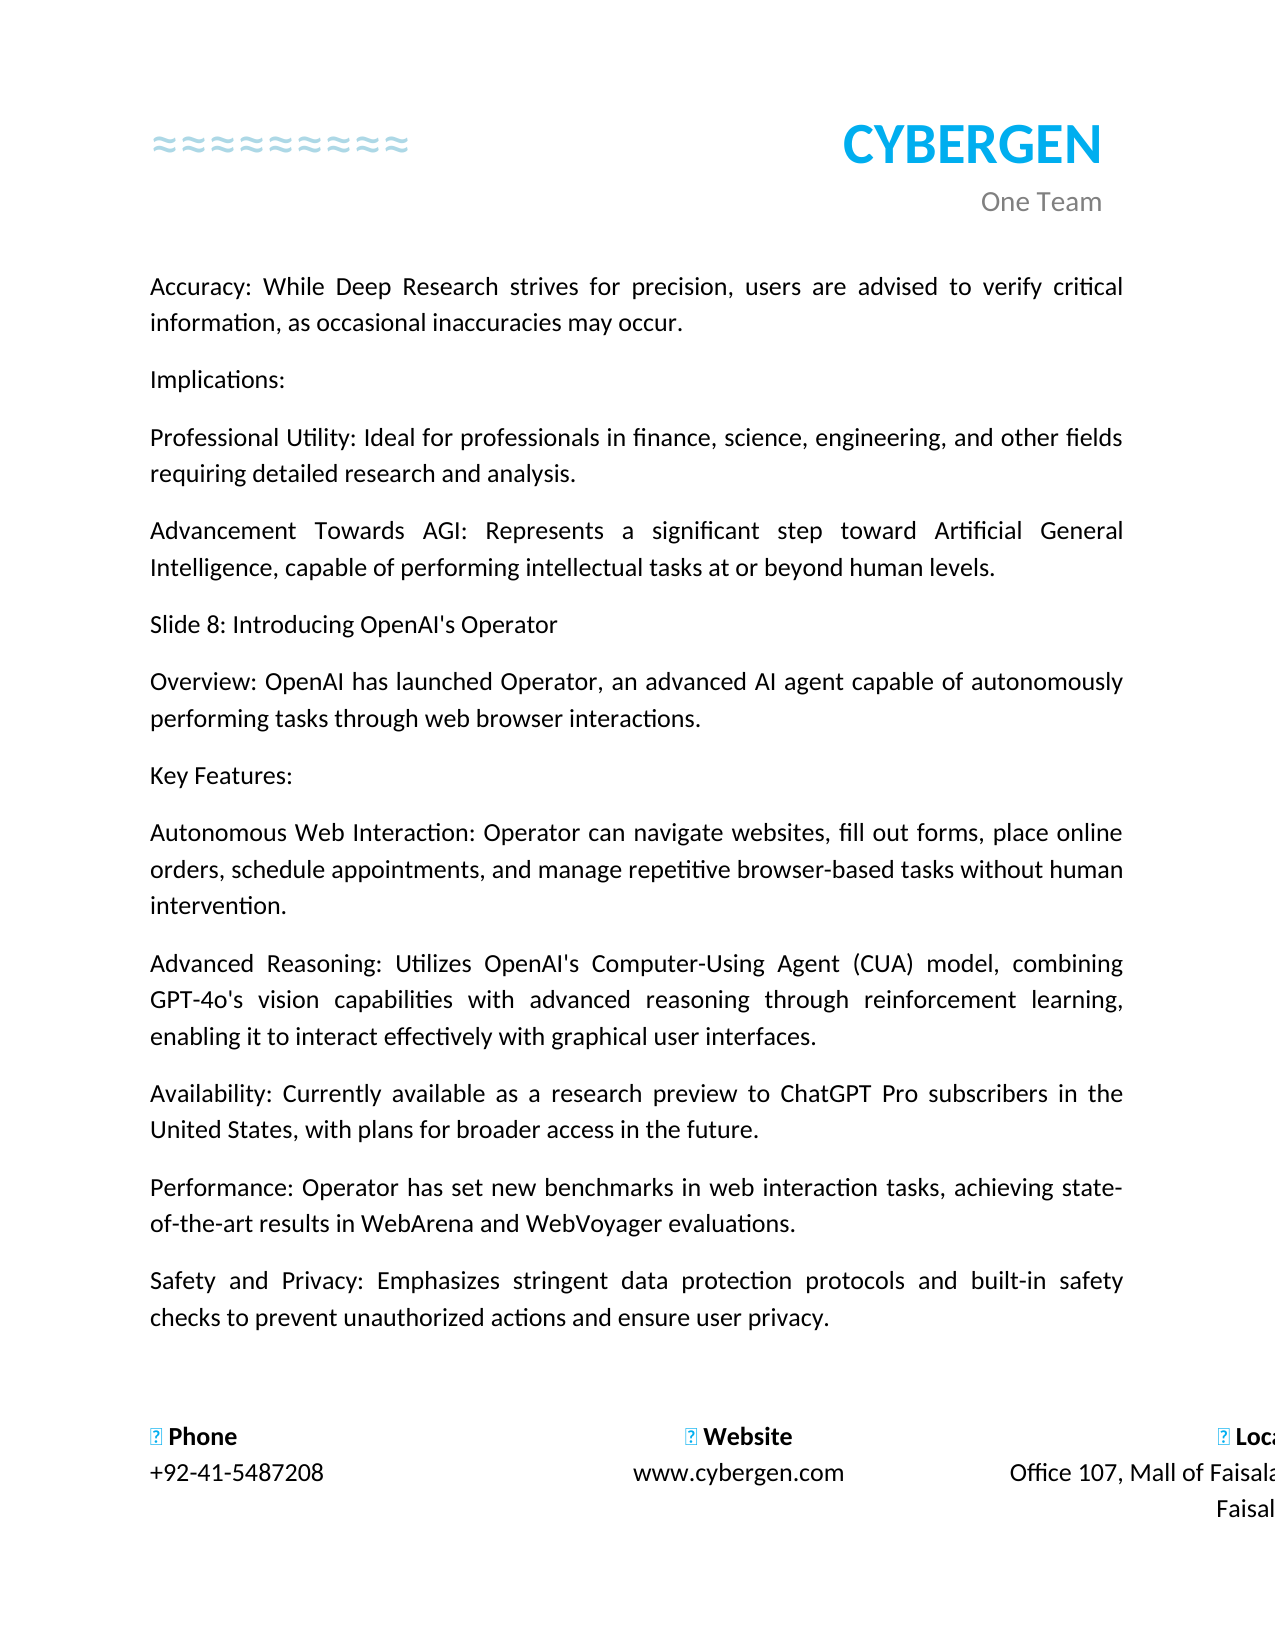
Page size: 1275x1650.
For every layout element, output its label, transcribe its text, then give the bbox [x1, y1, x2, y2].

text Advanced Reasoning: Utilizes OpenAI's Computer-Using Agent (CUA) model, combining GPT-4o's vision capabilities with advanced reasoning through reinforcement learning, enabling it to interact effectively with graphical user interfaces. [150, 947, 1125, 1051]
text Overview: OpenAI has launched Operator, an advanced AI agent capable of autonomously performing tasks through web browser interactions. [150, 665, 1125, 734]
text Autonomous Web Interaction: Operator can navigate websites, fill out forms, place online orders, schedule appointments, and manage repetitive browser-based tasks without human intervention. [150, 816, 1125, 921]
text Accuracy: While Deep Research strives for precision, users are advised to verify critical information, as occasional inaccuracies may occur. ​ [150, 269, 1125, 338]
text Slide 8: Introducing OpenAI's Operator [150, 608, 1125, 640]
text Performance: Operator has set new benchmarks in web interaction tasks, achieving state-of-the-art results in WebArena and WebVoyager evaluations. [150, 1171, 1125, 1239]
text Key Features: [150, 759, 1125, 791]
text Professional Utility: Ideal for professionals in finance, science, engineering, and other fields requiring detailed research and analysis. [150, 421, 1125, 489]
text Implications: [150, 363, 1125, 395]
text Advancement Towards AGI: Represents a significant step toward Artificial General Intelligence, capable of performing intellectual tasks at or beyond human levels. ​ [150, 514, 1125, 583]
text Availability: Currently available as a research preview to ChatGPT Pro subscribers in the United States, with plans for broader access in the future. [150, 1077, 1125, 1145]
text Safety and Privacy: Emphasizes stringent data protection protocols and built-in safety checks to prevent unauthorized actions and ensure user privacy. [150, 1264, 1125, 1333]
